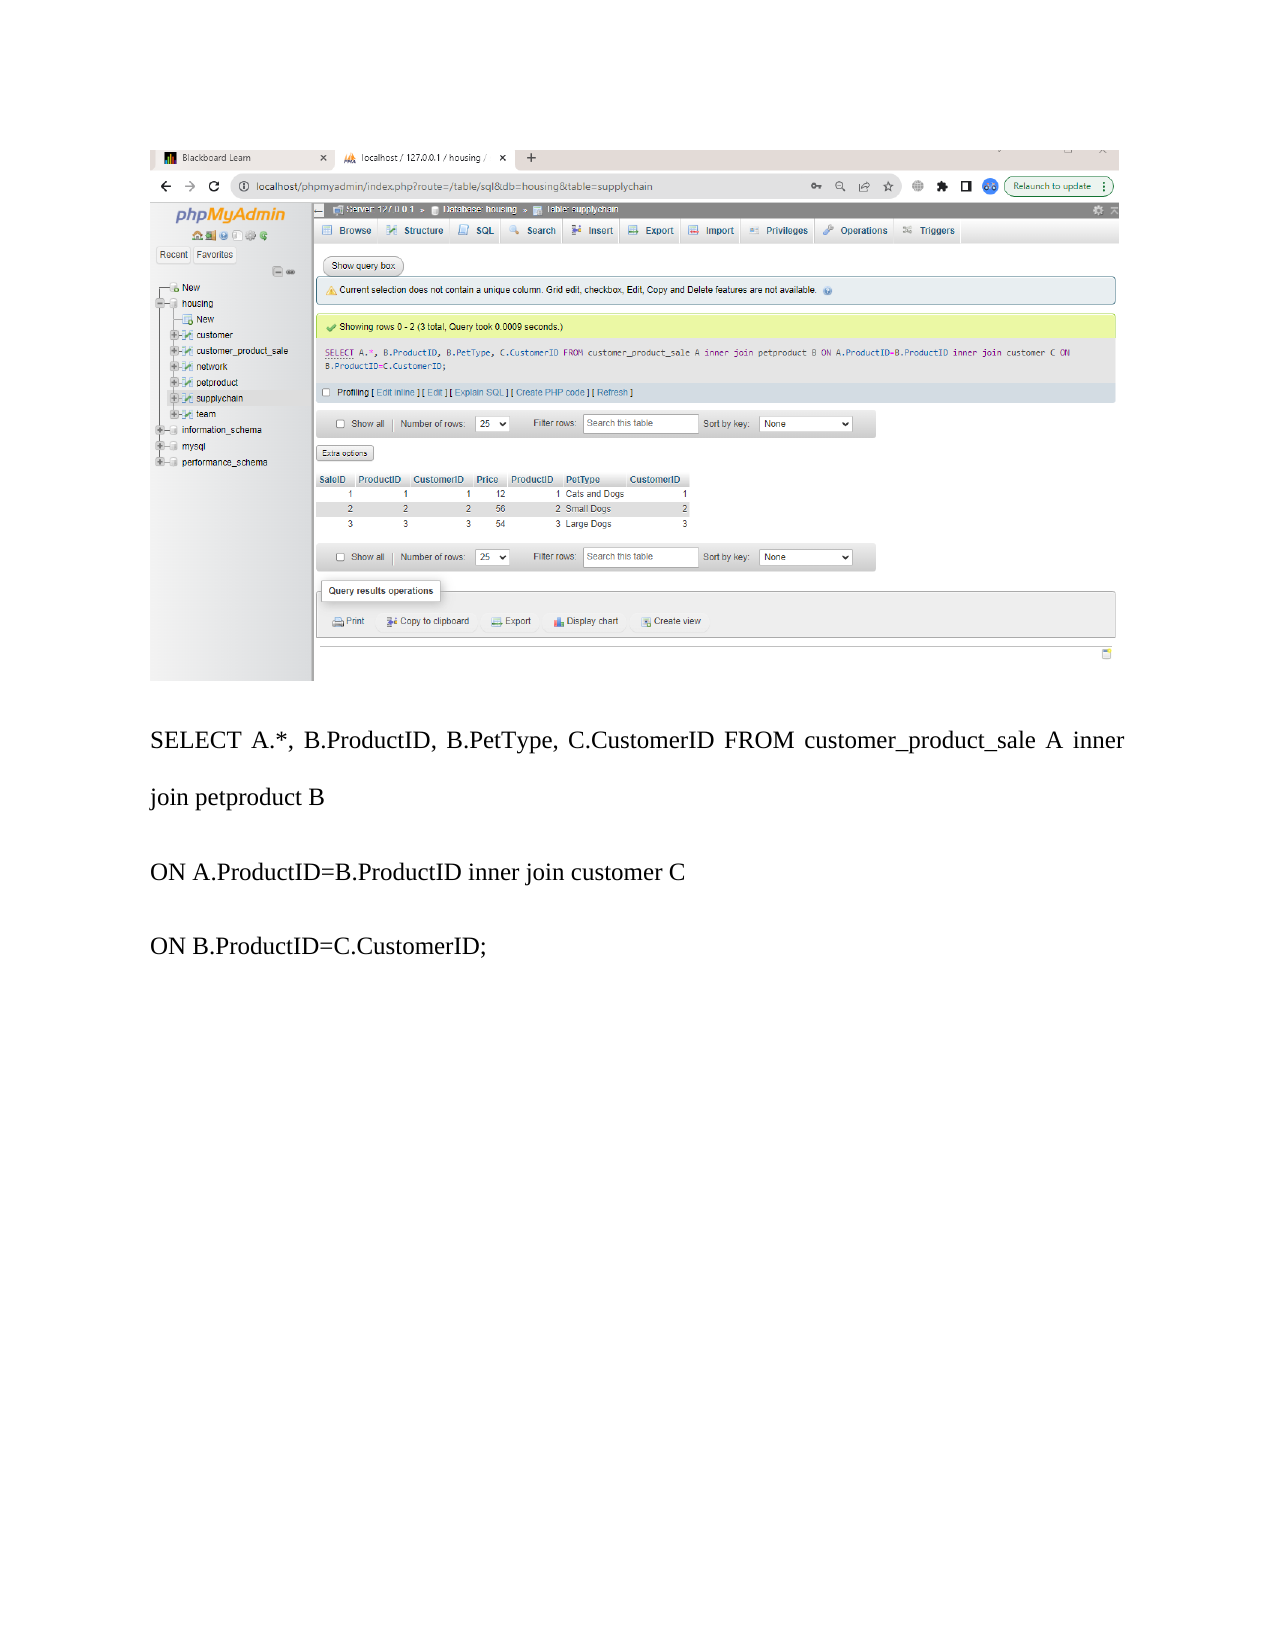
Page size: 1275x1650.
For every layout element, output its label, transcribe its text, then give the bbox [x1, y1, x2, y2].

text ON A.ProductID=B.ProductID inner join customer C [150, 857, 1125, 885]
picture [150, 150, 1119, 681]
text ON B.ProductID=C.CustomerID; [150, 931, 1125, 959]
text SELECT A.*, B.ProductID, B.PetType, C.CustomerID FROM customer_product_sale A inner join petproduct B [150, 725, 1125, 811]
